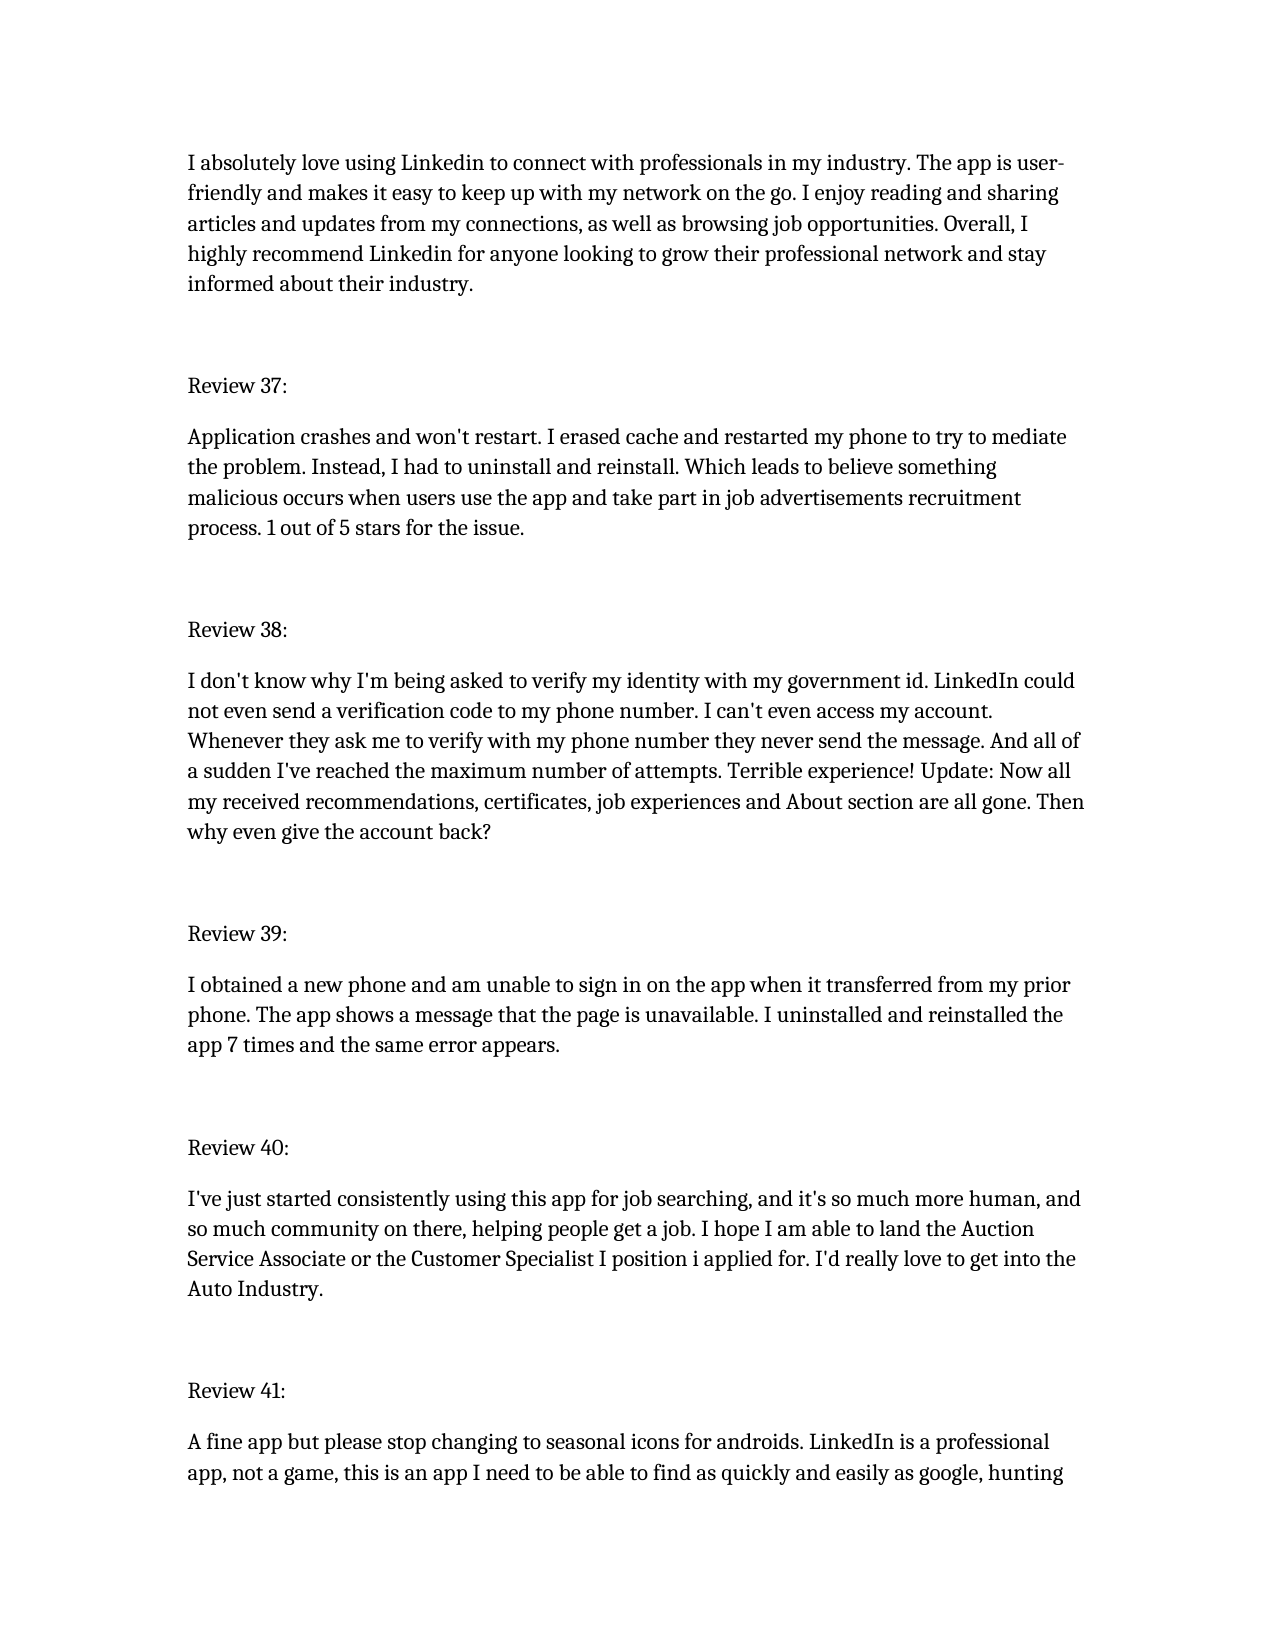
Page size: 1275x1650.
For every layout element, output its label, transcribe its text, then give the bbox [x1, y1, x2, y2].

text Review 38: [187, 617, 1087, 643]
text I've just started consistently using this app for job searching, and it's so much more human, and so much community on there, helping people get a job. I hope I am able to land the Auction Service Associate or the Customer Specialist I position i applied for. I'd really love to get into the Auto Industry. [187, 1185, 1087, 1302]
text Application crashes and won't restart. I erased cache and restarted my phone to try to mediate the problem. Instead, I had to uninstall and reinstall. Which leads to believe something malicious occurs when users use the app and take part in job advertisements recruitment process. 1 out of 5 stars for the issue. [187, 424, 1087, 541]
text Review 39: [187, 921, 1087, 947]
text Review 40: [187, 1134, 1087, 1161]
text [187, 1429, 1087, 1486]
text I obtained a new phone and am unable to sign in on the app when it transferred from my prior phone. The app shows a message that the page is unavailable. I uninstalled and reinstalled the app 7 times and the same error appears. [187, 972, 1087, 1059]
text Review 41: [187, 1378, 1087, 1404]
text Review 37: [187, 373, 1087, 399]
text I don't know why I'm being asked to verify my identity with my government id. LinkedIn could not even send a verification code to my phone number. I can't even access my account. Whenever they ask me to verify with my phone number they never send the message. And all of a sudden I've reached the maximum number of attempts. Terrible experience! Update: Now all my received recommendations, certificates, job experiences and About section are all gone. Then why even give the account back? [187, 668, 1087, 845]
text I absolutely love using Linkedin to connect with professionals in my industry. The app is user-friendly and makes it easy to keep up with my network on the go. I enjoy reading and sharing articles and updates from my connections, as well as browsing job opportunities. Overall, I highly recommend Linkedin for anyone looking to grow their professional network and stay informed about their industry. [187, 150, 1087, 297]
